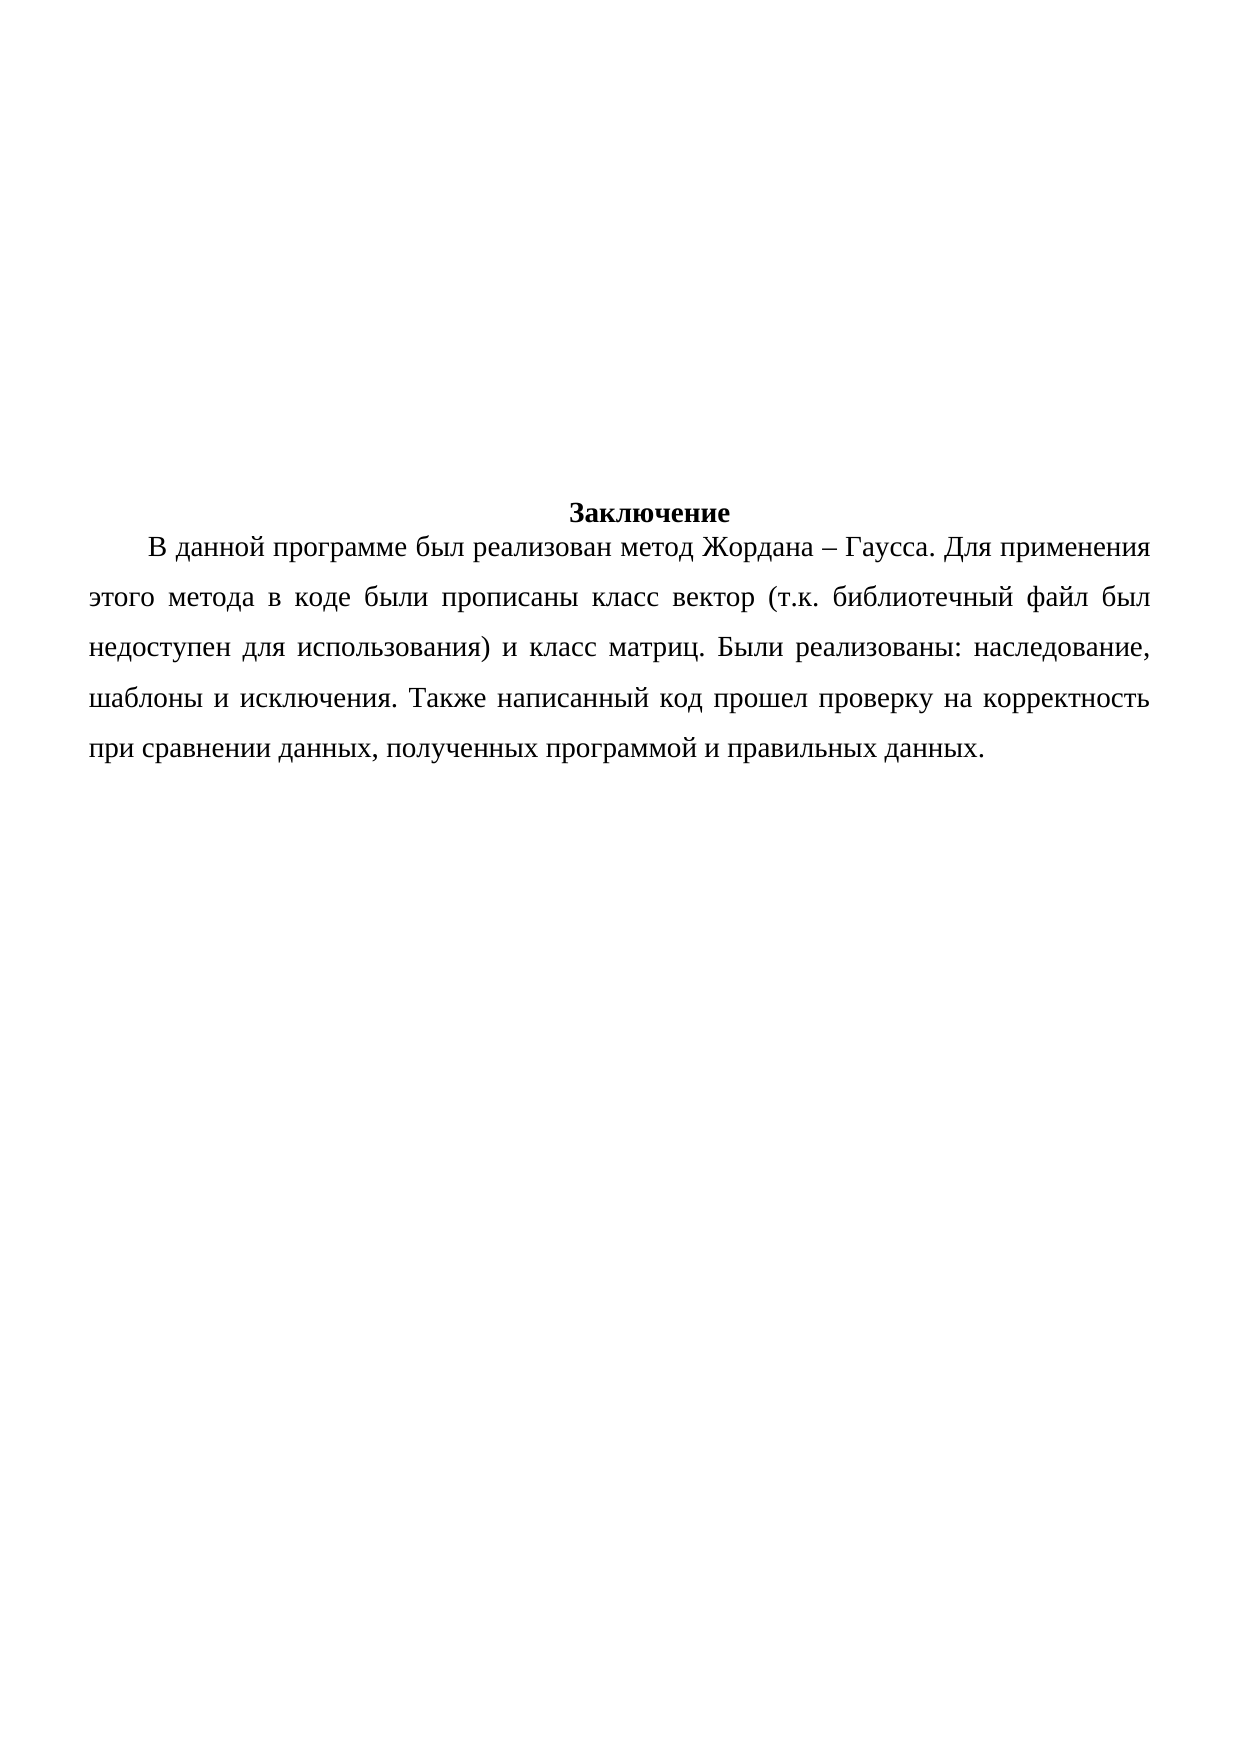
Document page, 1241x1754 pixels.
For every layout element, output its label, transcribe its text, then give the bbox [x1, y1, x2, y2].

subtitle Заключение [88, 495, 1152, 529]
text В данной программе был реализован метод Жордана – Гаусса. Для применения этого метода в коде были прописаны класс вектор (т.к. библиотечный файл был недоступен для использования) и класс матриц. Были реализованы: наследование, шаблоны и исключения. Также написанный код прошел проверку на корректность при сравнении данных, полученных программой и правильных данных. [88, 529, 1152, 764]
